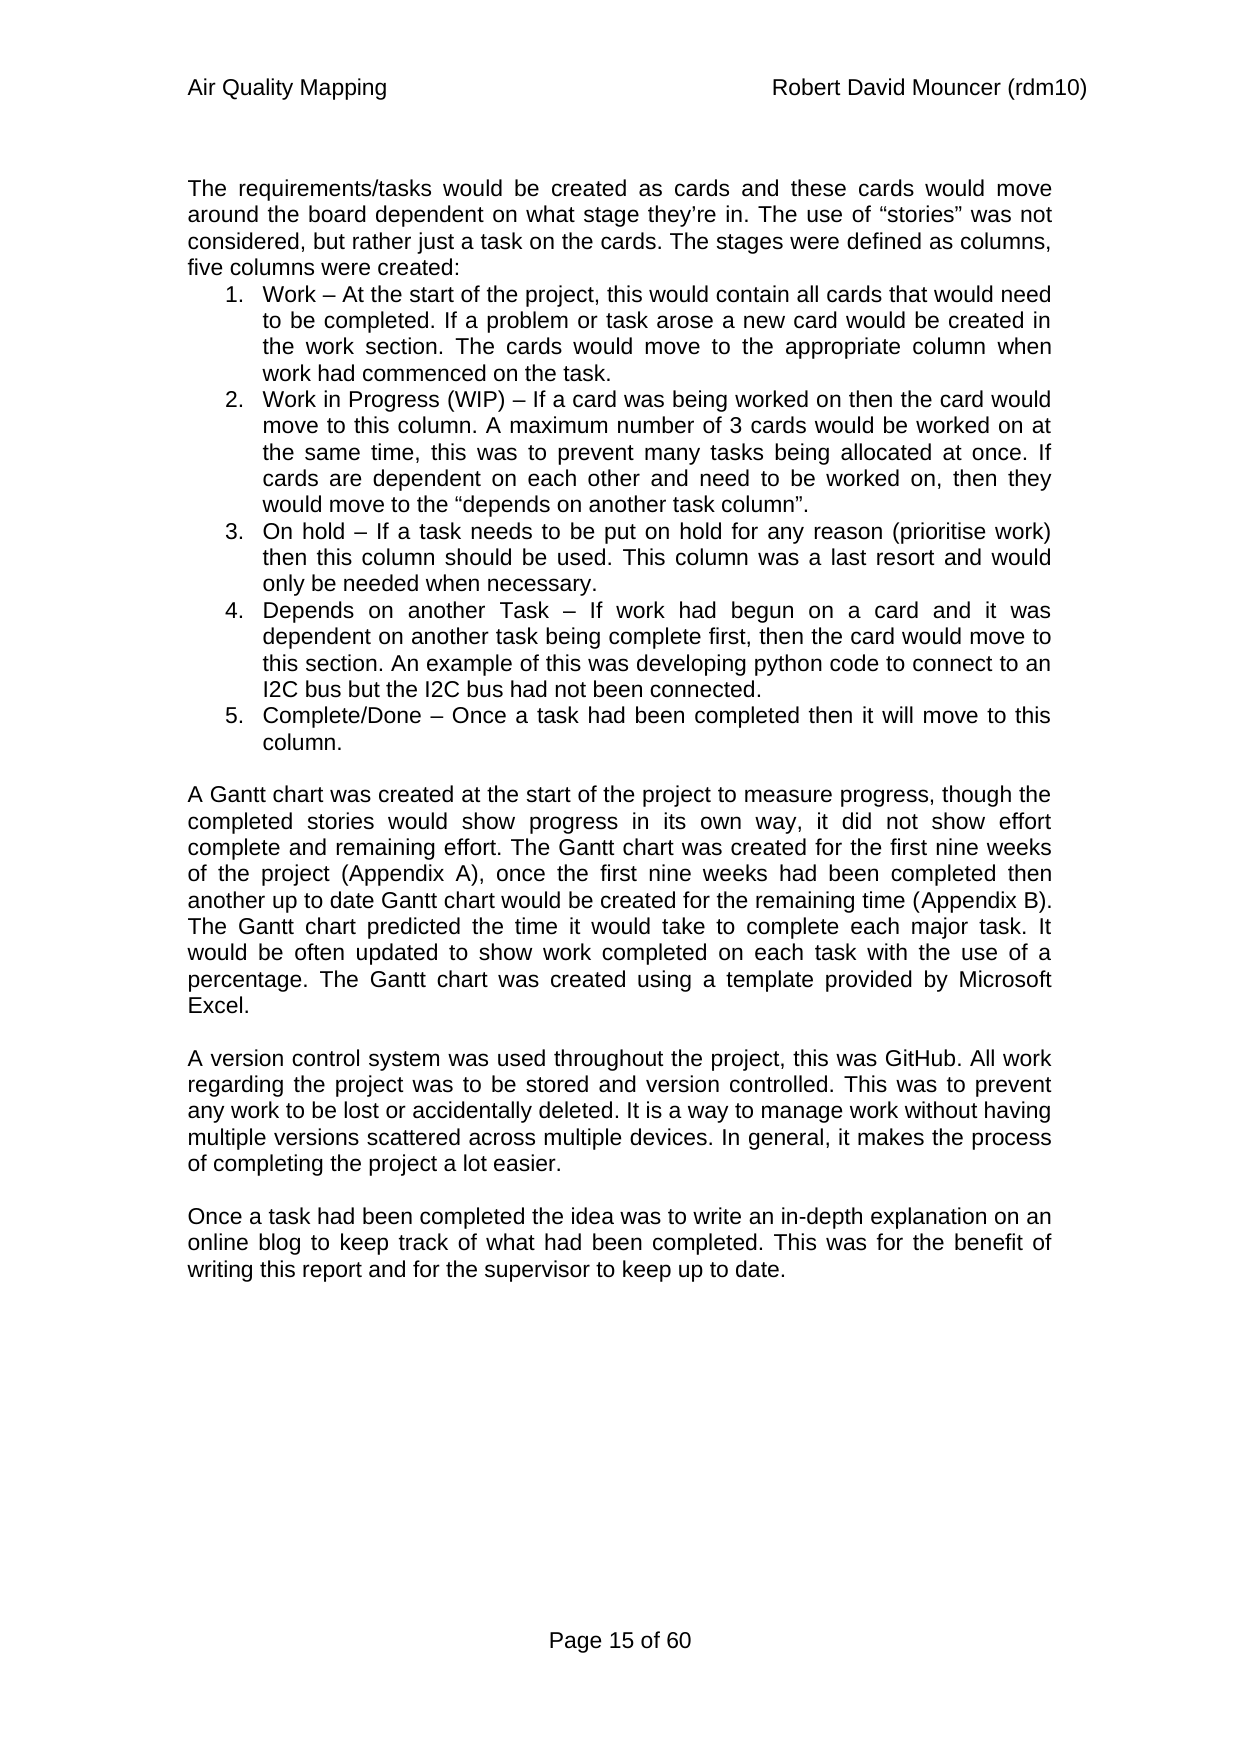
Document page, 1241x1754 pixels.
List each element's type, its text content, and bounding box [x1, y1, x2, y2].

text A Gantt chart was created at the start of the project to measure progress, though the completed stories would show progress in its own way, it did not show effort complete and remaining effort. The Gantt chart was created for the first nine weeks of the project (Appendix A), once the first nine weeks had been completed then another up to date Gantt chart would be created for the remaining time (Appendix B). The Gantt chart predicted the time it would take to complete each major task. It would be often updated to show work completed on each task with the use of a percentage. The Gantt chart was created using a template provided by Microsoft Excel. [187, 781, 1053, 1018]
text A version control system was used throughout the project, this was GitHub. All work regarding the project was to be stored and version controlled. This was to prevent any work to be lost or accidentally deleted. It is a way to manage work without having multiple versions scattered across multiple devices. In general, it makes the process of completing the project a lot easier. [187, 1045, 1053, 1177]
text The requirements/tasks would be created as cards and these cards would move around the board dependent on what stage they’re in. The use of “stories” was not considered, but rather just a task on the cards. The stages were defined as columns, five columns were created: [187, 175, 1053, 281]
list Work in Progress (WIP) – If a card was being worked on then the card would move to this column. A maximum number of 3 cards would be worked on at the same time, this was to prevent many tasks being allocated at once. If cards are dependent on each other and need to be worked on, then they would move to the “depends on another task column”. [225, 386, 1053, 518]
list Depends on another Task – If work had begun on a card and it was dependent on another task being complete first, then the card would move to this section. An example of this was developing python code to connect to an I2C bus but the I2C bus had not been connected. [225, 597, 1053, 702]
list On hold – If a task needs to be put on hold for any reason (prioritise work) then this column should be used. This column was a last resort and would only be needed when necessary. [225, 518, 1053, 597]
text Once a task had been completed the idea was to write an in-depth explanation on an online blog to keep track of what had been completed. This was for the benefit of writing this report and for the supervisor to keep up to date. [187, 1203, 1053, 1282]
list Work – At the start of the project, this would contain all cards that would need to be completed. If a problem or task arose a new card would be created in the work section. The cards would move to the appropriate column when work had commenced on the task. [225, 281, 1053, 386]
list Complete/Done – Once a task had been completed then it will move to this column. [225, 702, 1053, 755]
